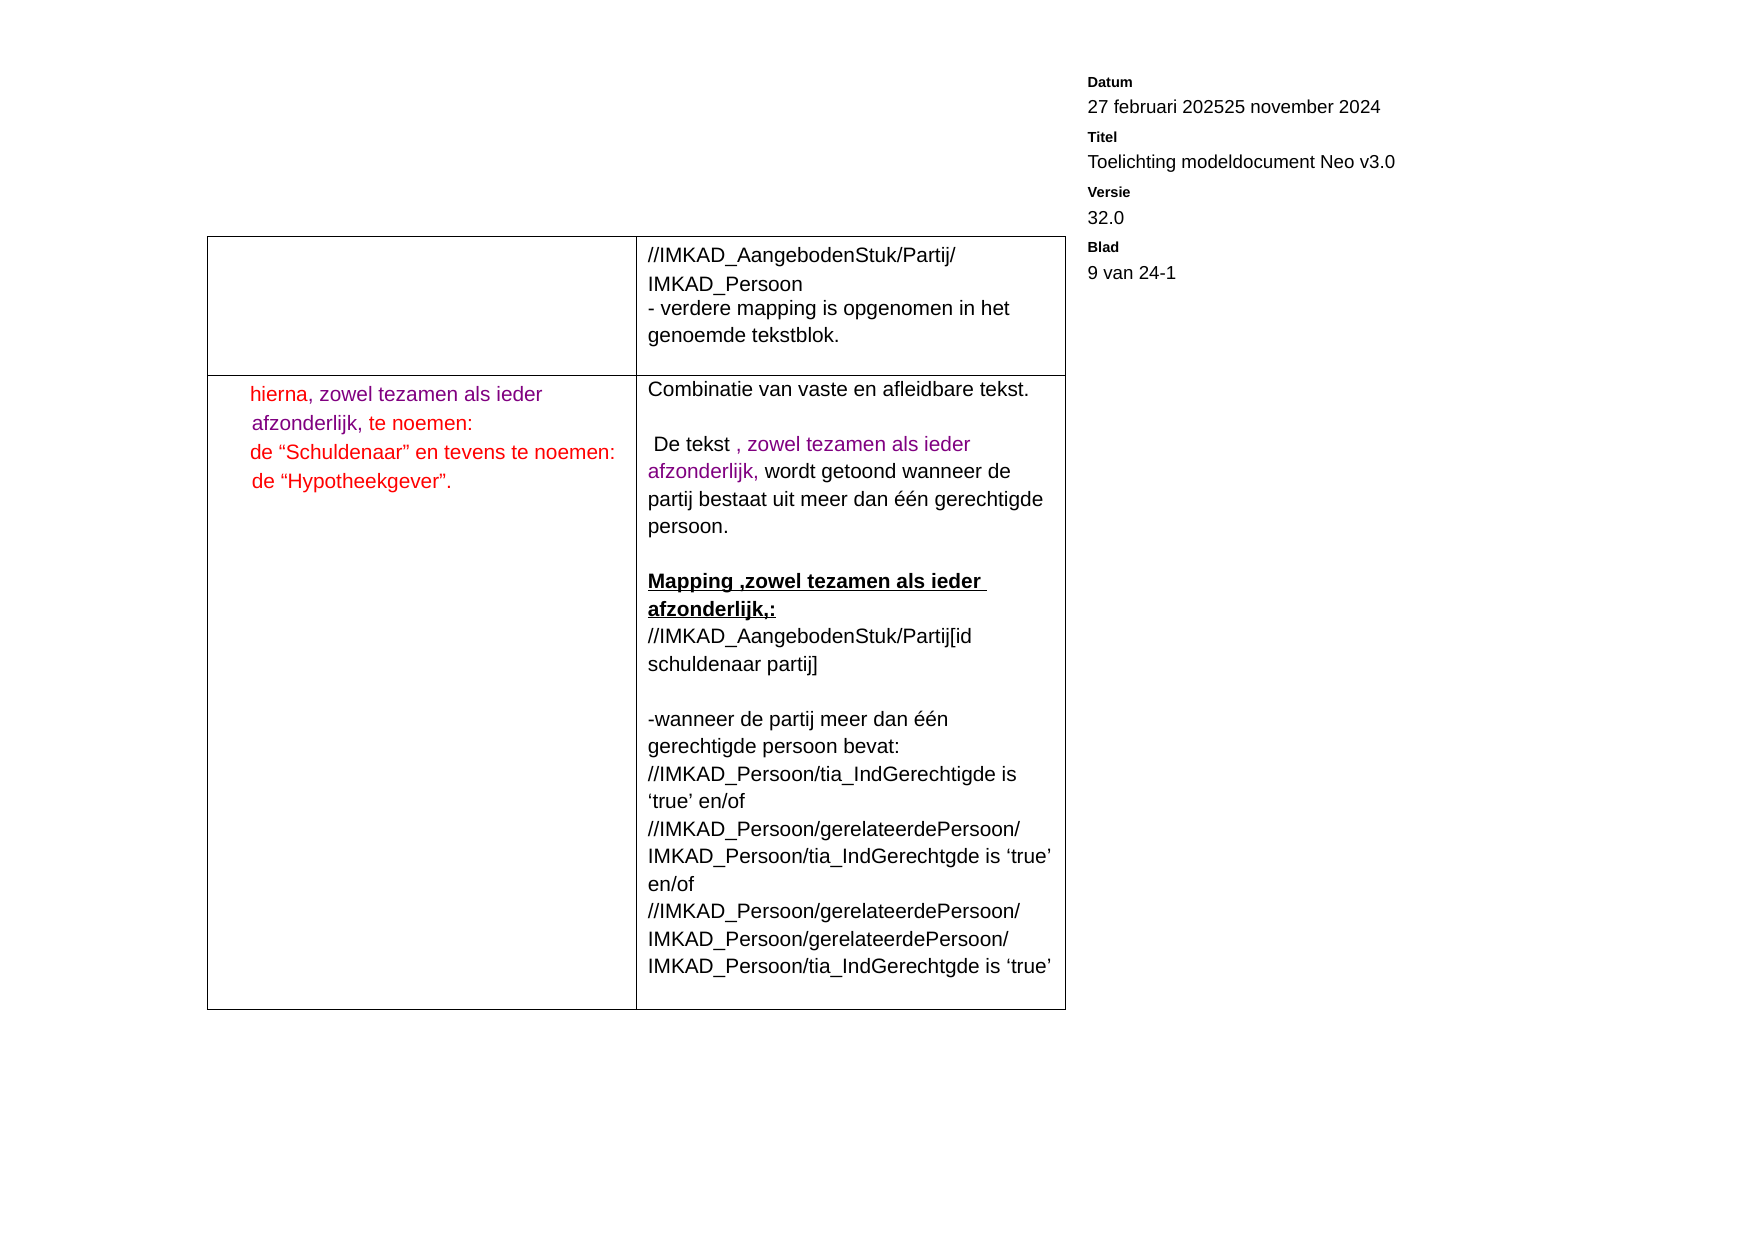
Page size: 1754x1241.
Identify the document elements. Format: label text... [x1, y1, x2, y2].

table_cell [637, 237, 1065, 375]
table_cell Combinatie van vaste en afleidbare tekst. De tekst , zowel tezamen als ieder afzonderlijk, wordt getoond wanneer de partij bestaat uit meer dan één gerechtigde persoon. Mapping ,zowel tezamen als ieder afzonderlijk,: //IMKAD_AangebodenStuk/Partij[id schuldenaar partij] -wanneer de partij meer dan één gerechtigde persoon bevat: //IMKAD_Persoon/tia_IndGerechtigde is ‘true’ en/of //IMKAD_Persoon/gerelateerdePersoon/IMKAD_Persoon/tia_IndGerechtgde is ‘true’ en/of //IMKAD_Persoon/gerelateerdePersoon/IMKAD_Persoon/gerelateerdePersoon/ IMKAD_Persoon/tia_IndGerechtgde is ‘true’ [637, 376, 1065, 1009]
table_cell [208, 237, 636, 375]
table_cell hierna, zowel tezamen als ieder afzonderlijk, te noemen: de “Schuldenaar” en tevens te noemen: de “Hypotheekgever”. [208, 376, 636, 1009]
